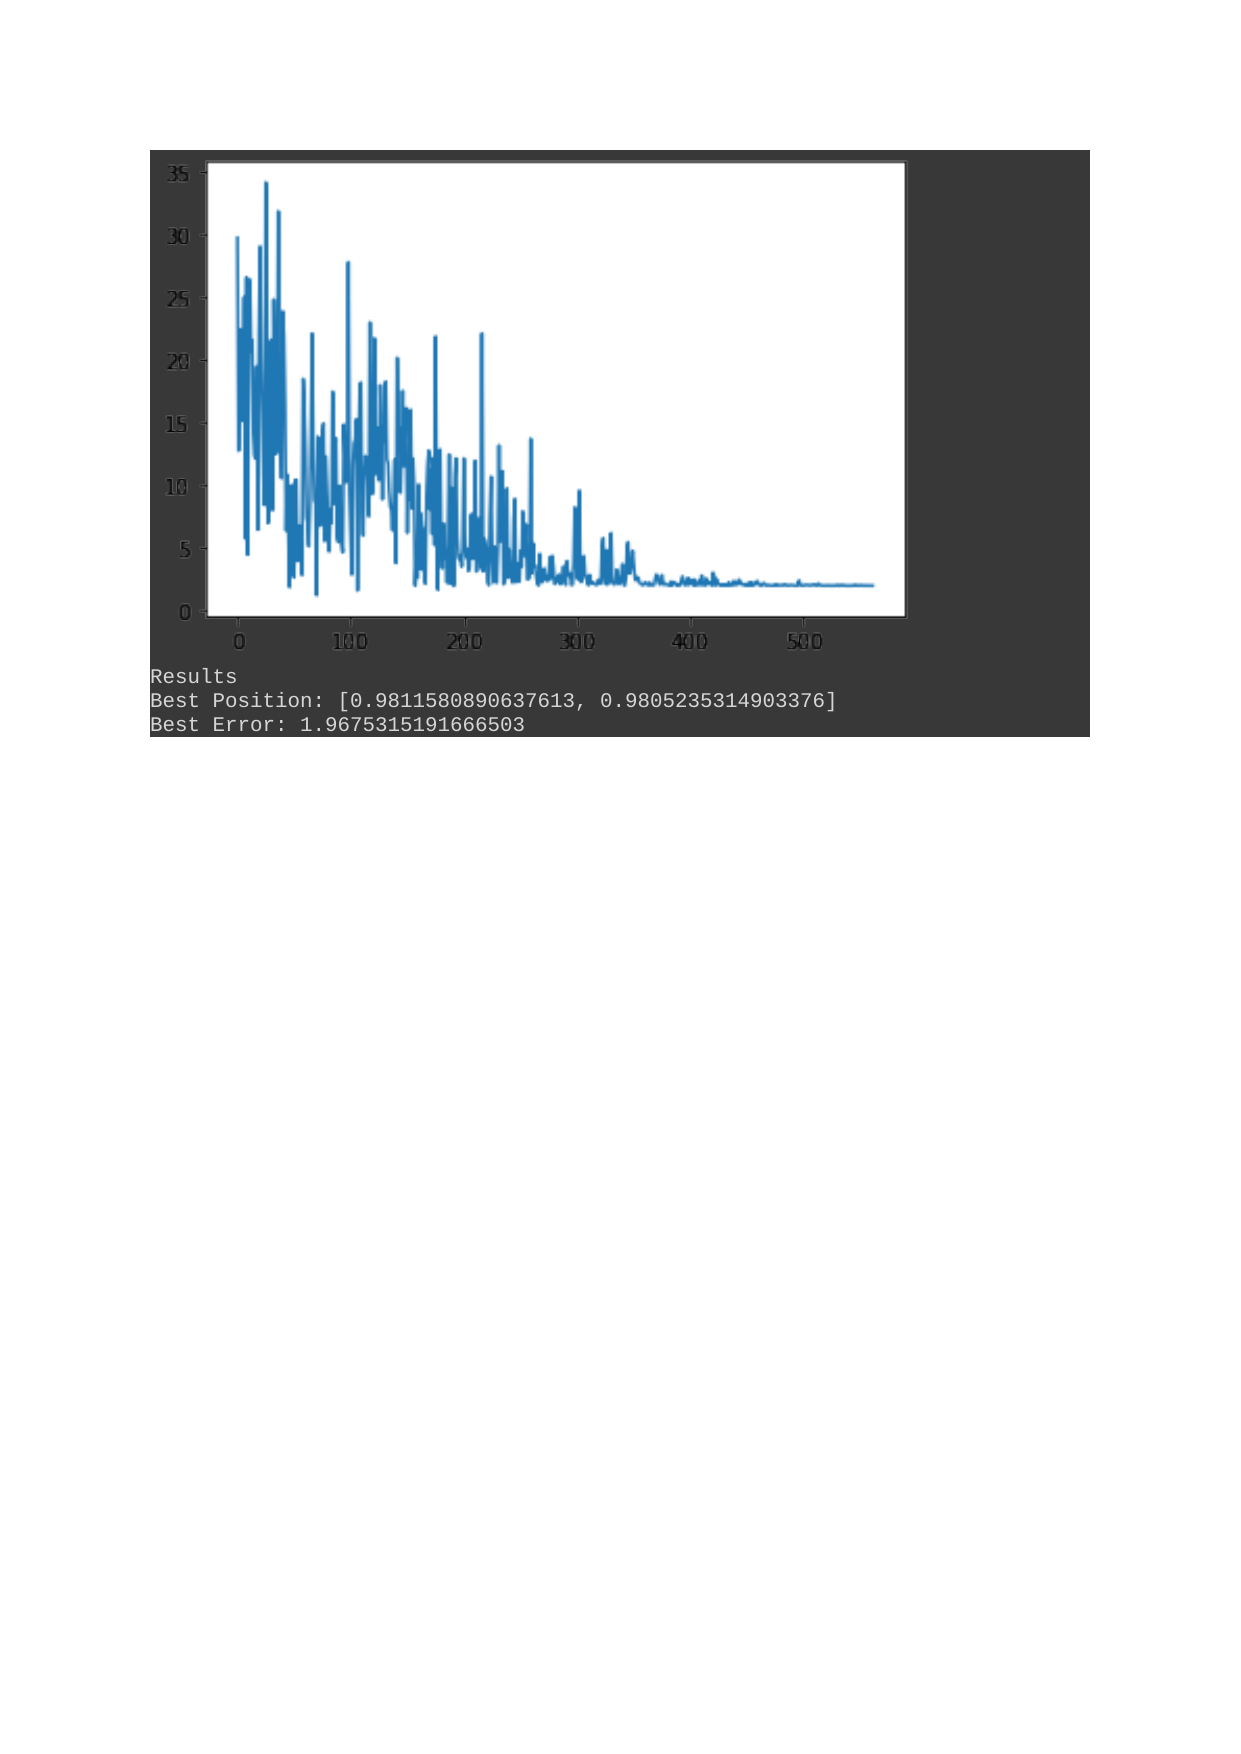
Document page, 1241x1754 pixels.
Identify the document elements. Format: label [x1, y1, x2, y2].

picture [150, 150, 918, 667]
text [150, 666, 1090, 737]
